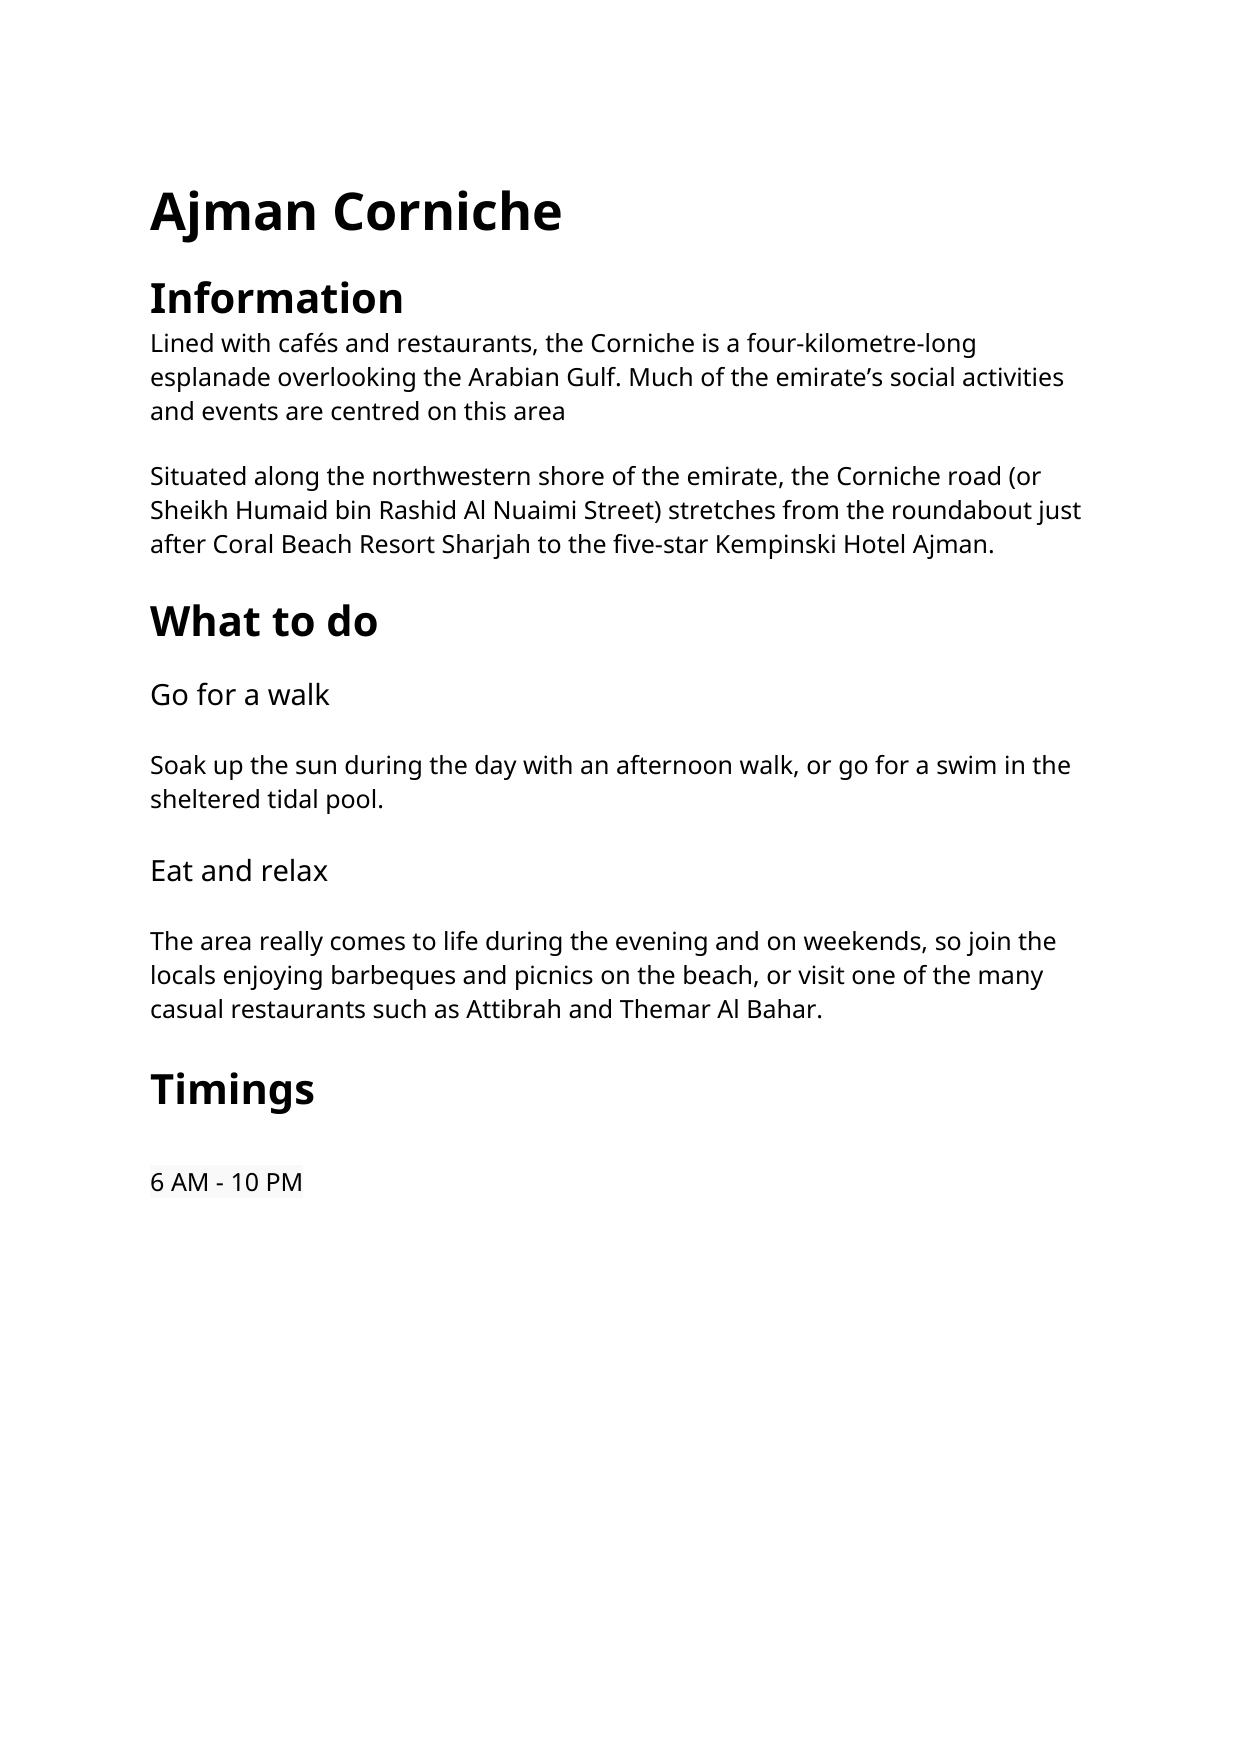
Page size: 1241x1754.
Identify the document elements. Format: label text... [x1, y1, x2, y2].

text Ajman Corniche [150, 175, 1090, 246]
text 6 AM - 10 PM [150, 1164, 1090, 1198]
text Eat and relax [150, 850, 1090, 890]
text Situated along the northwestern shore of the emirate, the Corniche road (or Sheikh Humaid bin Rashid Al Nuaimi Street) stretches from the roundabout just after Coral Beach Resort Sharjah to the five-star Kempinski Hotel Ajman. [150, 459, 1090, 561]
text Soak up the sun during the day with an afternoon walk, or go for a swim in the sheltered tidal pool. [150, 748, 1090, 816]
text What to do [150, 592, 1090, 649]
text The area really comes to life during the evening and on weekends, so join the locals enjoying barbeques and picnics on the beach, or visit one of the many casual restaurants such as Attibrah and Themar Al Bahar. [150, 924, 1090, 1026]
text Timings [150, 1060, 1090, 1117]
text Go for a walk [150, 674, 1090, 714]
text Information [150, 269, 1090, 325]
text Lined with cafés and restaurants, the Corniche is a four-kilometre-long esplanade overlooking the Arabian Gulf. Much of the emirate’s social activities and events are centred on this area [150, 325, 1090, 428]
